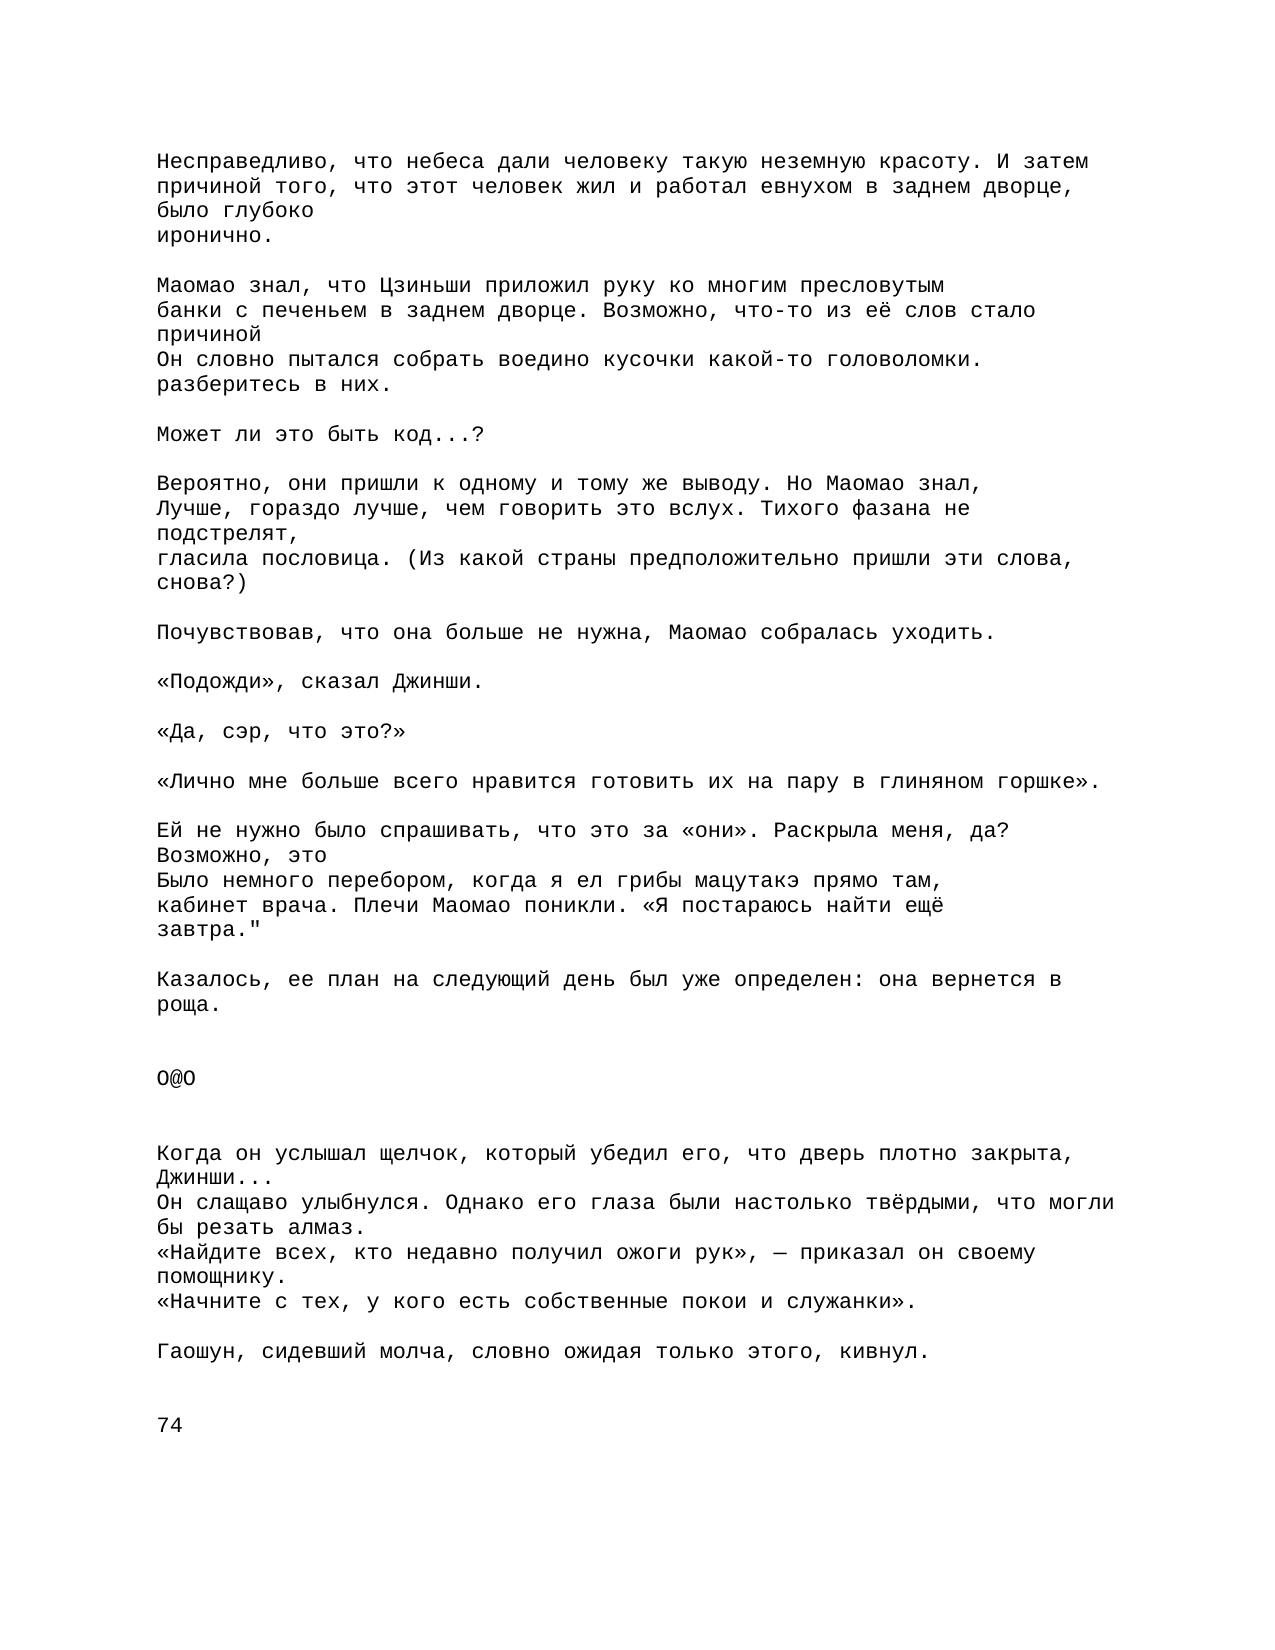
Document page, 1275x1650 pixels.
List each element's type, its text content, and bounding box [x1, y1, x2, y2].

text Ей не нужно было спрашивать, что это за «они». Раскрыла меня, да? Возможно, это [156, 819, 1118, 869]
text Он слащаво улыбнулся. Однако его глаза были настолько твёрдыми, что могли бы резать алмаз. [156, 1191, 1118, 1241]
text Было немного перебором, когда я ел грибы мацутакэ прямо там, [156, 869, 1118, 894]
text Может ли это быть код...? [156, 423, 1118, 447]
text Вероятно, они пришли к одному и тому же выводу. Но Маомао знал, [156, 472, 1118, 497]
text разберитесь в них. [156, 373, 1118, 398]
text Маомао знал, что Цзиньши приложил руку ко многим пресловутым [156, 274, 1118, 299]
text О@О [156, 1067, 1118, 1092]
text Он словно пытался собрать воедино кусочки какой-то головоломки. [156, 348, 1118, 373]
text 74 [156, 1414, 1118, 1439]
text Лучше, гораздо лучше, чем говорить это вслух. Тихого фазана не подстрелят, [156, 497, 1118, 547]
text «Лично мне больше всего нравится готовить их на пару в глиняном горшке». [156, 770, 1118, 794]
text Казалось, ее план на следующий день был уже определен: она вернется в [156, 968, 1118, 993]
text «Да, сэр, что это?» [156, 720, 1118, 745]
text гласила пословица. (Из какой страны предположительно пришли эти слова, [156, 547, 1118, 571]
text Гаошун, сидевший молча, словно ожидая только этого, кивнул. [156, 1340, 1118, 1365]
text причиной того, что этот человек жил и работал евнухом в заднем дворце, было глубоко [156, 175, 1118, 224]
text снова?) [156, 571, 1118, 596]
text банки с печеньем в заднем дворце. Возможно, что-то из её слов стало причиной [156, 299, 1118, 348]
text иронично. [156, 224, 1118, 249]
text завтра." [156, 918, 1118, 943]
text Несправедливо, что небеса дали человеку такую неземную красоту. И затем [156, 150, 1118, 175]
text «Подожди», сказал Джинши. [156, 671, 1118, 695]
text «Найдите всех, кто недавно получил ожоги рук», — приказал он своему помощнику. [156, 1241, 1118, 1290]
text роща. [156, 993, 1118, 1018]
text кабинет врача. Плечи Маомао поникли. «Я постараюсь найти ещё [156, 894, 1118, 918]
text Когда он услышал щелчок, который убедил его, что дверь плотно закрыта, Джинши... [156, 1142, 1118, 1191]
text Почувствовав, что она больше не нужна, Маомао собралась уходить. [156, 621, 1118, 646]
text «Начните с тех, у кого есть собственные покои и служанки». [156, 1290, 1118, 1315]
